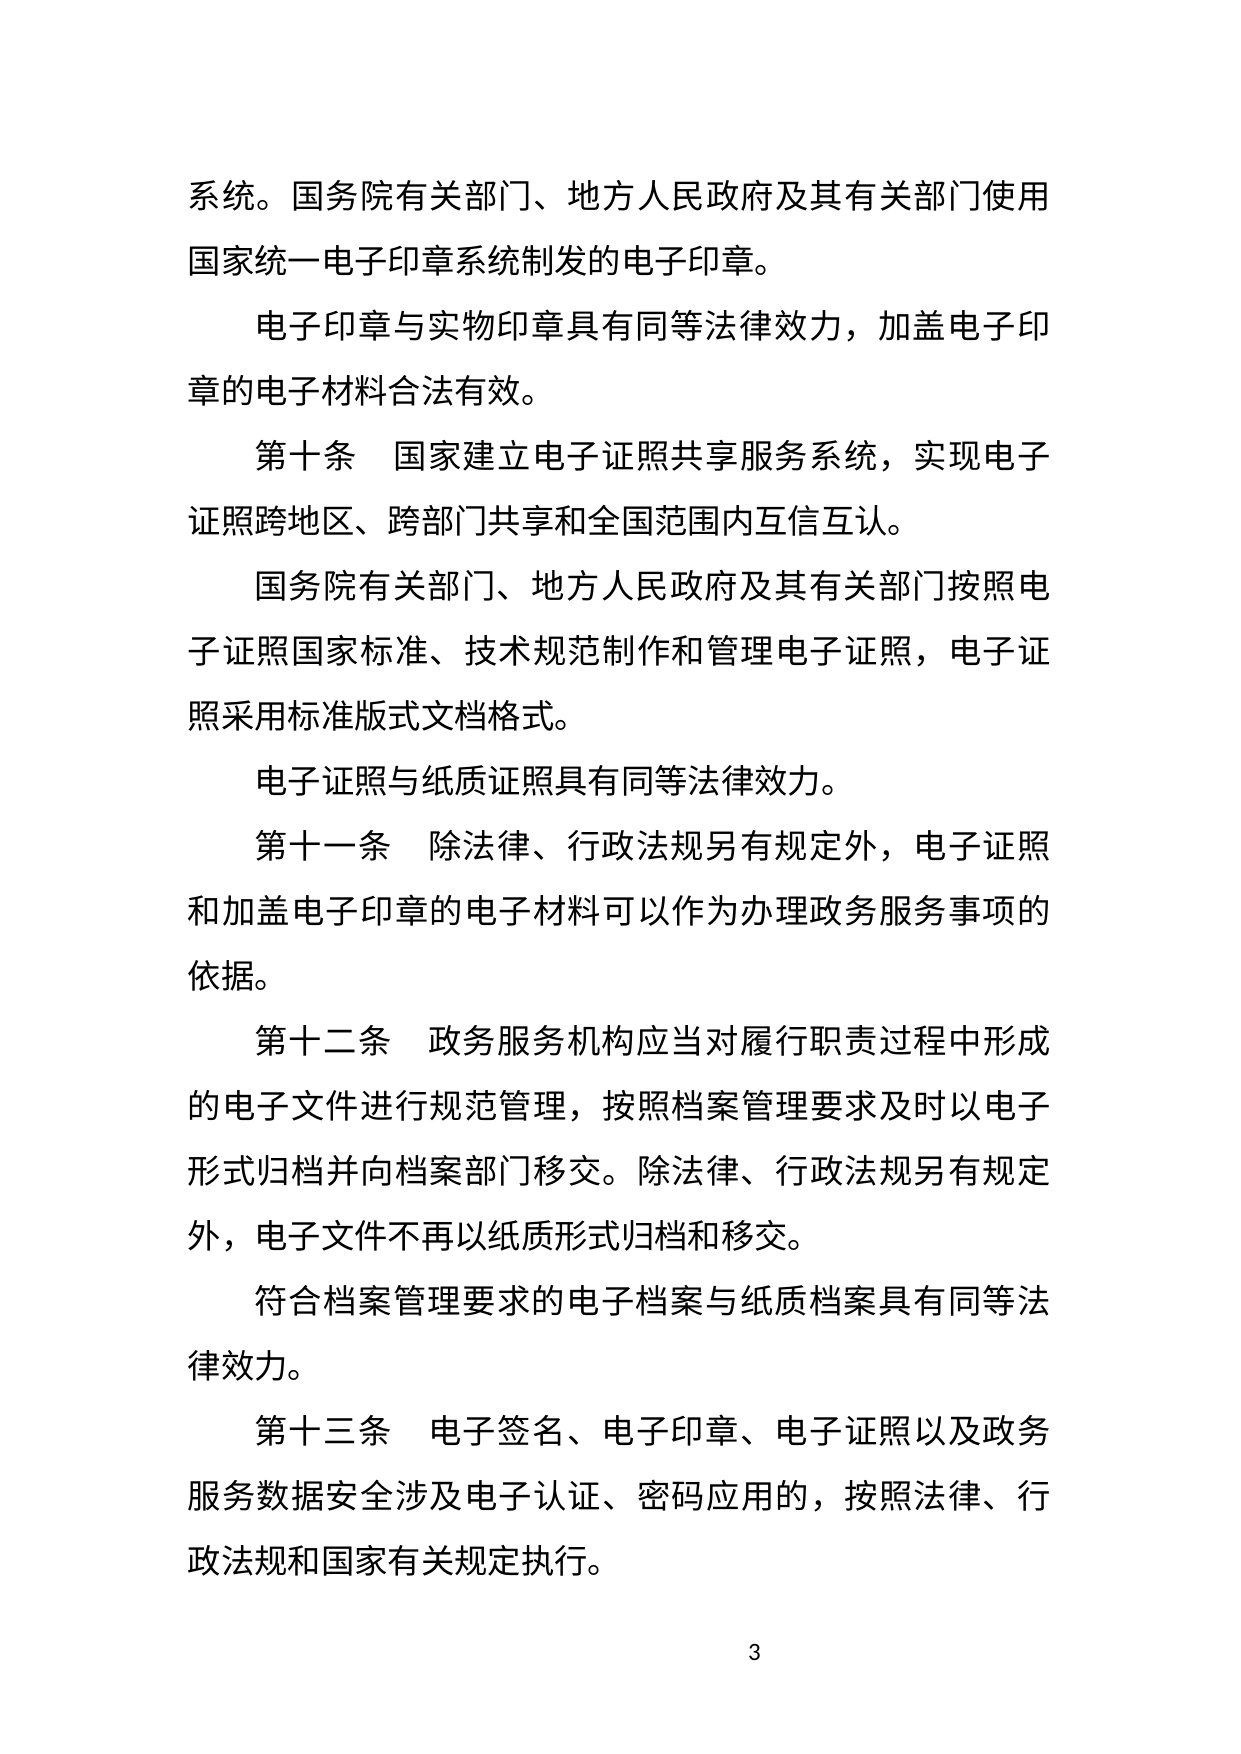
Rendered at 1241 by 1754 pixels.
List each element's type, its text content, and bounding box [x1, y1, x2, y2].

text 第十条 国家建立电子证照共享服务系统，实现电子证照跨地区、跨部门共享和全国范围内互信互认。 [187, 422, 1053, 552]
text 第十二条 政务服务机构应当对履行职责过程中形成的电子文件进行规范管理，按照档案管理要求及时以电子形式归档并向档案部门移交。除法律、行政法规另有规定外，电子文件不再以纸质形式归档和移交。 [187, 1007, 1053, 1267]
text 第十一条 除法律、行政法规另有规定外，电子证照和加盖电子印章的电子材料可以作为办理政务服务事项的依据。 [187, 812, 1053, 1007]
text 符合档案管理要求的电子档案与纸质档案具有同等法律效力。 [187, 1267, 1053, 1397]
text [187, 162, 1053, 292]
text 电子印章与实物印章具有同等法律效力，加盖电子印章的电子材料合法有效。 [187, 292, 1053, 422]
text 电子证照与纸质证照具有同等法律效力。 [187, 747, 1053, 812]
text 第十三条 电子签名、电子印章、电子证照以及政务服务数据安全涉及电子认证、密码应用的，按照法律、行政法规和国家有关规定执行。 [187, 1397, 1053, 1592]
text 国务院有关部门、地方人民政府及其有关部门按照电子证照国家标准、技术规范制作和管理电子证照，电子证照采用标准版式文档格式。 [187, 552, 1053, 747]
